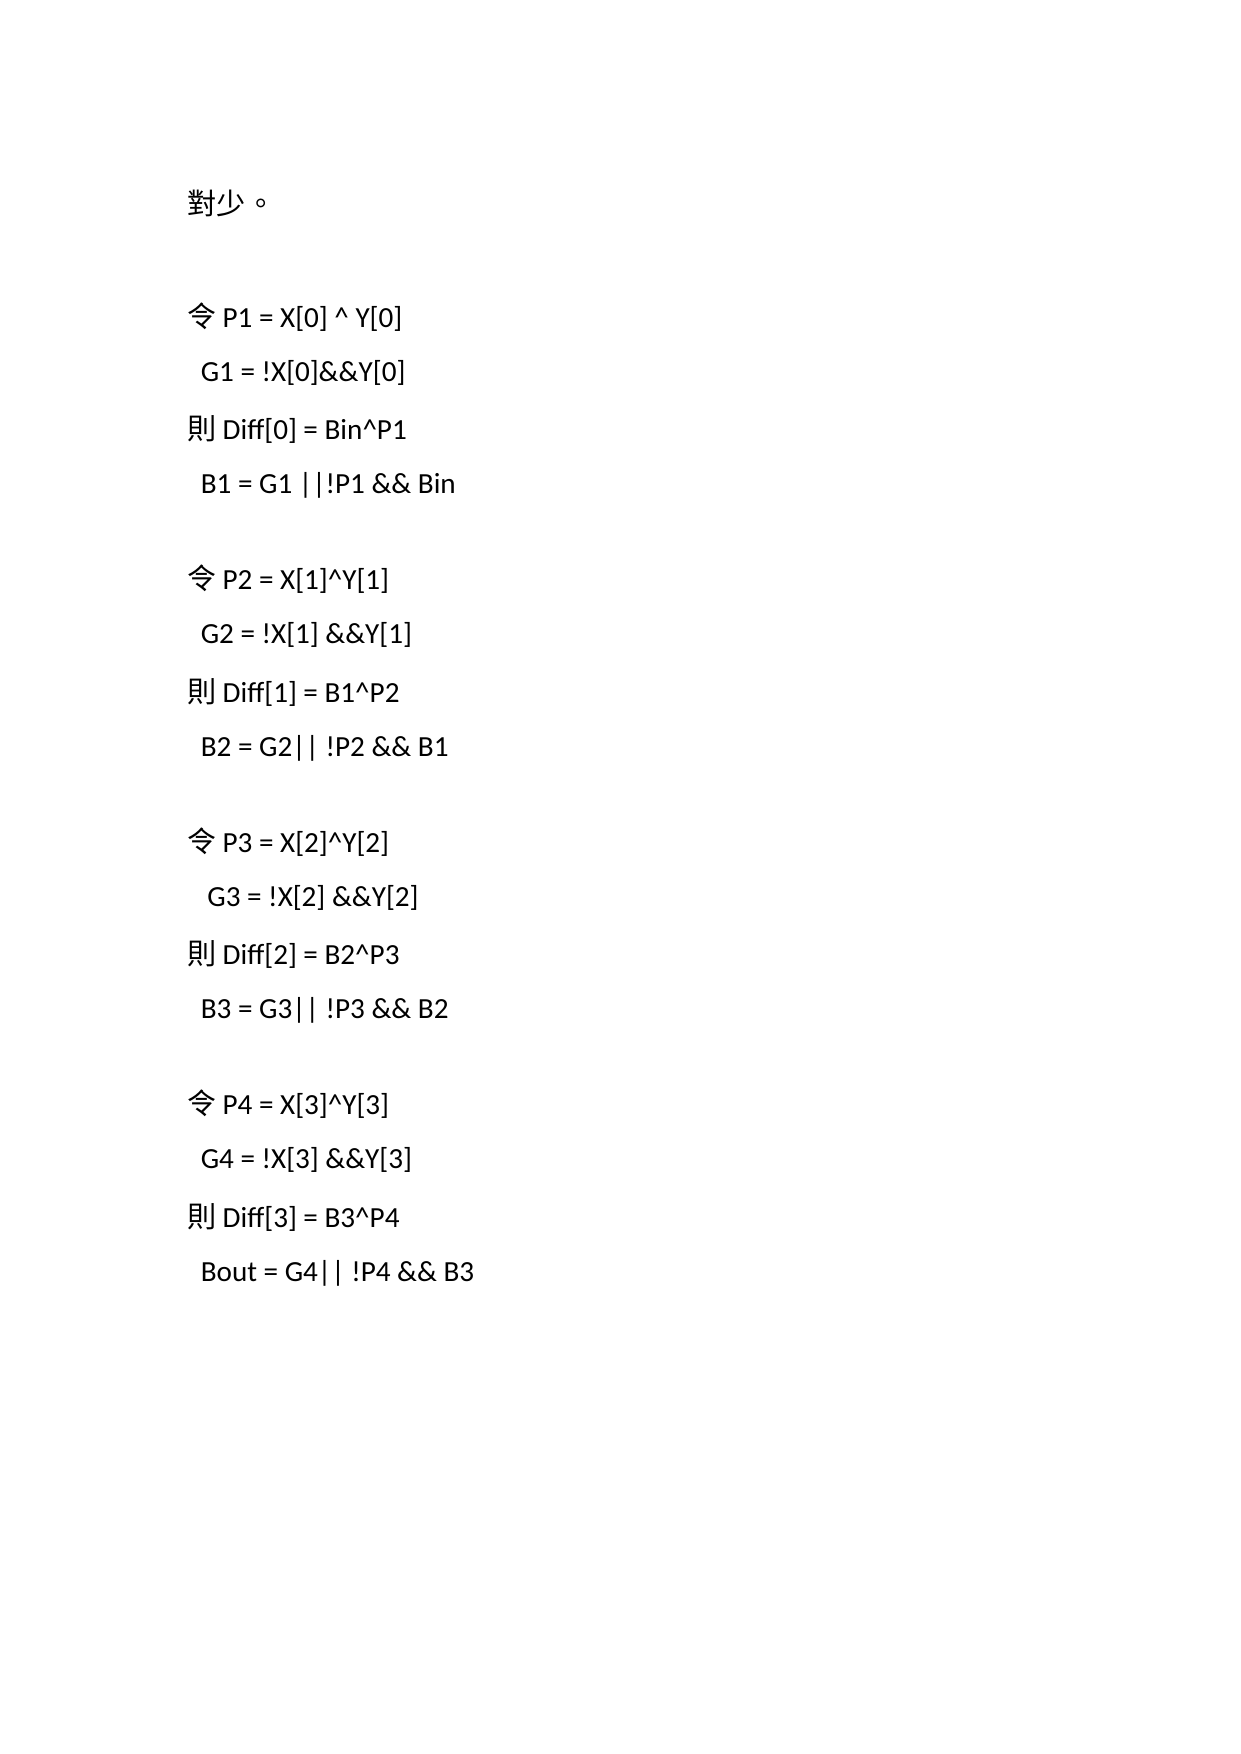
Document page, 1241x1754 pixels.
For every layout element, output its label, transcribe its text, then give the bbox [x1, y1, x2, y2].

text 則Diff[1] = B1^P2 [187, 652, 1053, 727]
text B1 = G1 ||!P1 && Bin [187, 464, 1053, 502]
text 則Diff[2] = B2^P3 [187, 914, 1053, 989]
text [187, 164, 1053, 239]
text G4 = !X[3] &&Y[3] [187, 1139, 1053, 1177]
text B3 = G3|| !P3 && B2 [187, 989, 1053, 1027]
text G1 = !X[0]&&Y[0] [187, 352, 1053, 389]
text 則Diff[3] = B3^P4 [187, 1177, 1053, 1252]
text G3 = !X[2] &&Y[2] [187, 877, 1053, 914]
text B2 = G2|| !P2 && B1 [187, 727, 1053, 764]
text 令P3 = X[2]^Y[2] [187, 802, 1053, 877]
text 令P2 = X[1]^Y[1] [187, 539, 1053, 614]
text G2 = !X[1] &&Y[1] [187, 614, 1053, 652]
text 令P1 = X[0] ^ Y[0] [187, 277, 1053, 352]
text 則Diff[0] = Bin^P1 [187, 389, 1053, 464]
text Bout = G4|| !P4 && B3 [187, 1252, 1053, 1289]
text 令P4 = X[3]^Y[3] [187, 1064, 1053, 1139]
